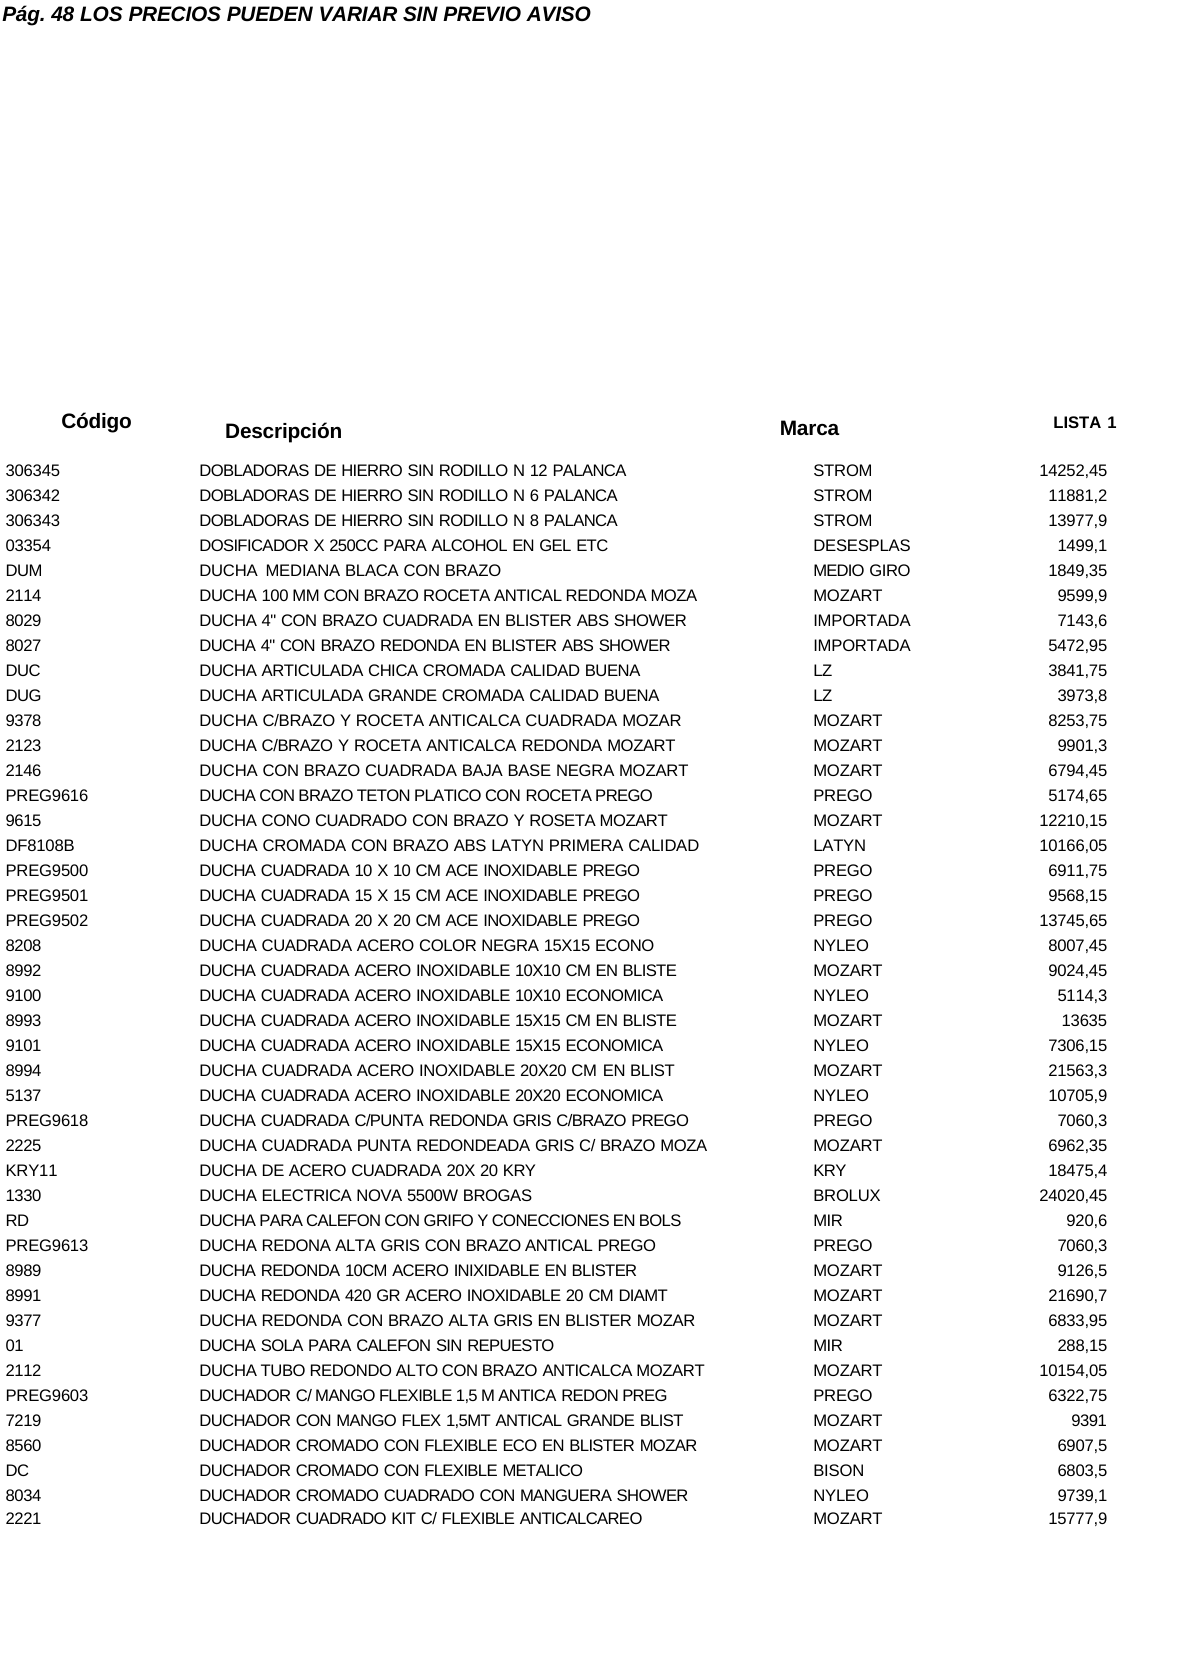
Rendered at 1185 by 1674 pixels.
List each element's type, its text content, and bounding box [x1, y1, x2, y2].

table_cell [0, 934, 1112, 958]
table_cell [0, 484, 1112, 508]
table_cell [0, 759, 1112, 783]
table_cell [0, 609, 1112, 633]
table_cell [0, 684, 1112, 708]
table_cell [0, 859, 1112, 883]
text Código Descripción Marca LISTA 1 [61, 409, 1125, 443]
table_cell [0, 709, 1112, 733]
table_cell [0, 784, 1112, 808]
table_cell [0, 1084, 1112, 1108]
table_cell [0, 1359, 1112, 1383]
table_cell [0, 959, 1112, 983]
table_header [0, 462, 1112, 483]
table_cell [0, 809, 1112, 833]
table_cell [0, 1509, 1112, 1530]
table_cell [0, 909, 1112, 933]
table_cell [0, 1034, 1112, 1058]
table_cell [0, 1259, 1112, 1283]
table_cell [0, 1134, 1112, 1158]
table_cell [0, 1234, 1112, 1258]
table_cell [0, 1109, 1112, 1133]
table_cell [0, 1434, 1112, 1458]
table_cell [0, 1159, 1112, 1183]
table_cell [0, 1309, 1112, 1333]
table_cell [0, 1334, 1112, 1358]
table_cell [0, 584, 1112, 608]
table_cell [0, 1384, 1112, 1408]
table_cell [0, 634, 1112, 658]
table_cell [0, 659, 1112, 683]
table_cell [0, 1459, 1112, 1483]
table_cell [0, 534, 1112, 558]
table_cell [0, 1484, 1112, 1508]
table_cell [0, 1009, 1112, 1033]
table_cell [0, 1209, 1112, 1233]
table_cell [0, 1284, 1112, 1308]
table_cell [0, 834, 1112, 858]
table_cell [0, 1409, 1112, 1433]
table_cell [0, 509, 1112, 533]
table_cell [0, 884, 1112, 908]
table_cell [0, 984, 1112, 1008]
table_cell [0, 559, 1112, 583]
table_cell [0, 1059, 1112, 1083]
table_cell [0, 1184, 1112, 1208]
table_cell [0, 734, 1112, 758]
